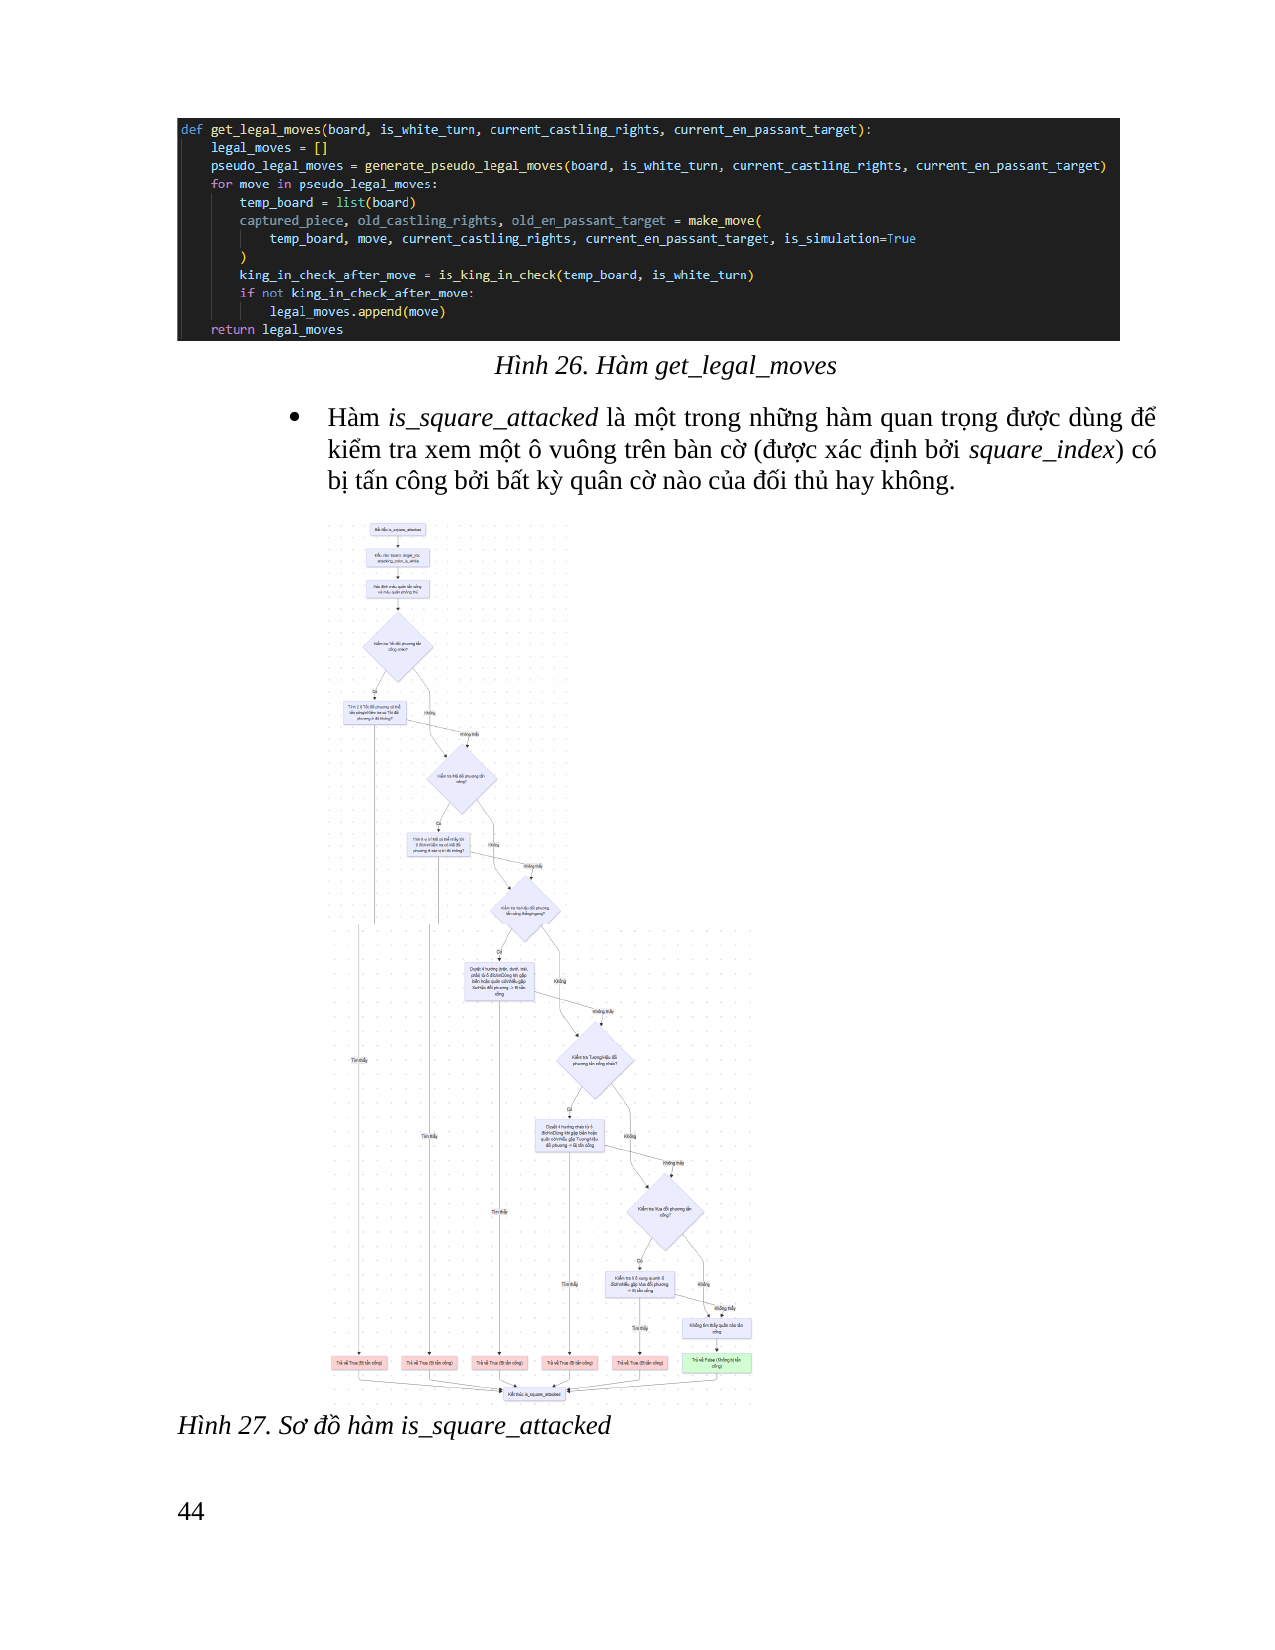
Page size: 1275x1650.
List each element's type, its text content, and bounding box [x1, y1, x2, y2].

picture [177, 118, 1120, 341]
text Hình 27. Sơ đồ hàm is_square_attacked [177, 1409, 1157, 1440]
list Hàm is_square_attacked là một trong những hàm quan trọng được dùng để kiểm tra xem một ô vuông trên bàn cờ (được xác định bởi square_index) có bị tấn công bởi bất kỳ quân cờ nào của đối thủ hay không. [290, 401, 1157, 495]
text Hình 26. Hàm get_legal_moves [177, 349, 1157, 381]
picture [327, 515, 761, 1409]
